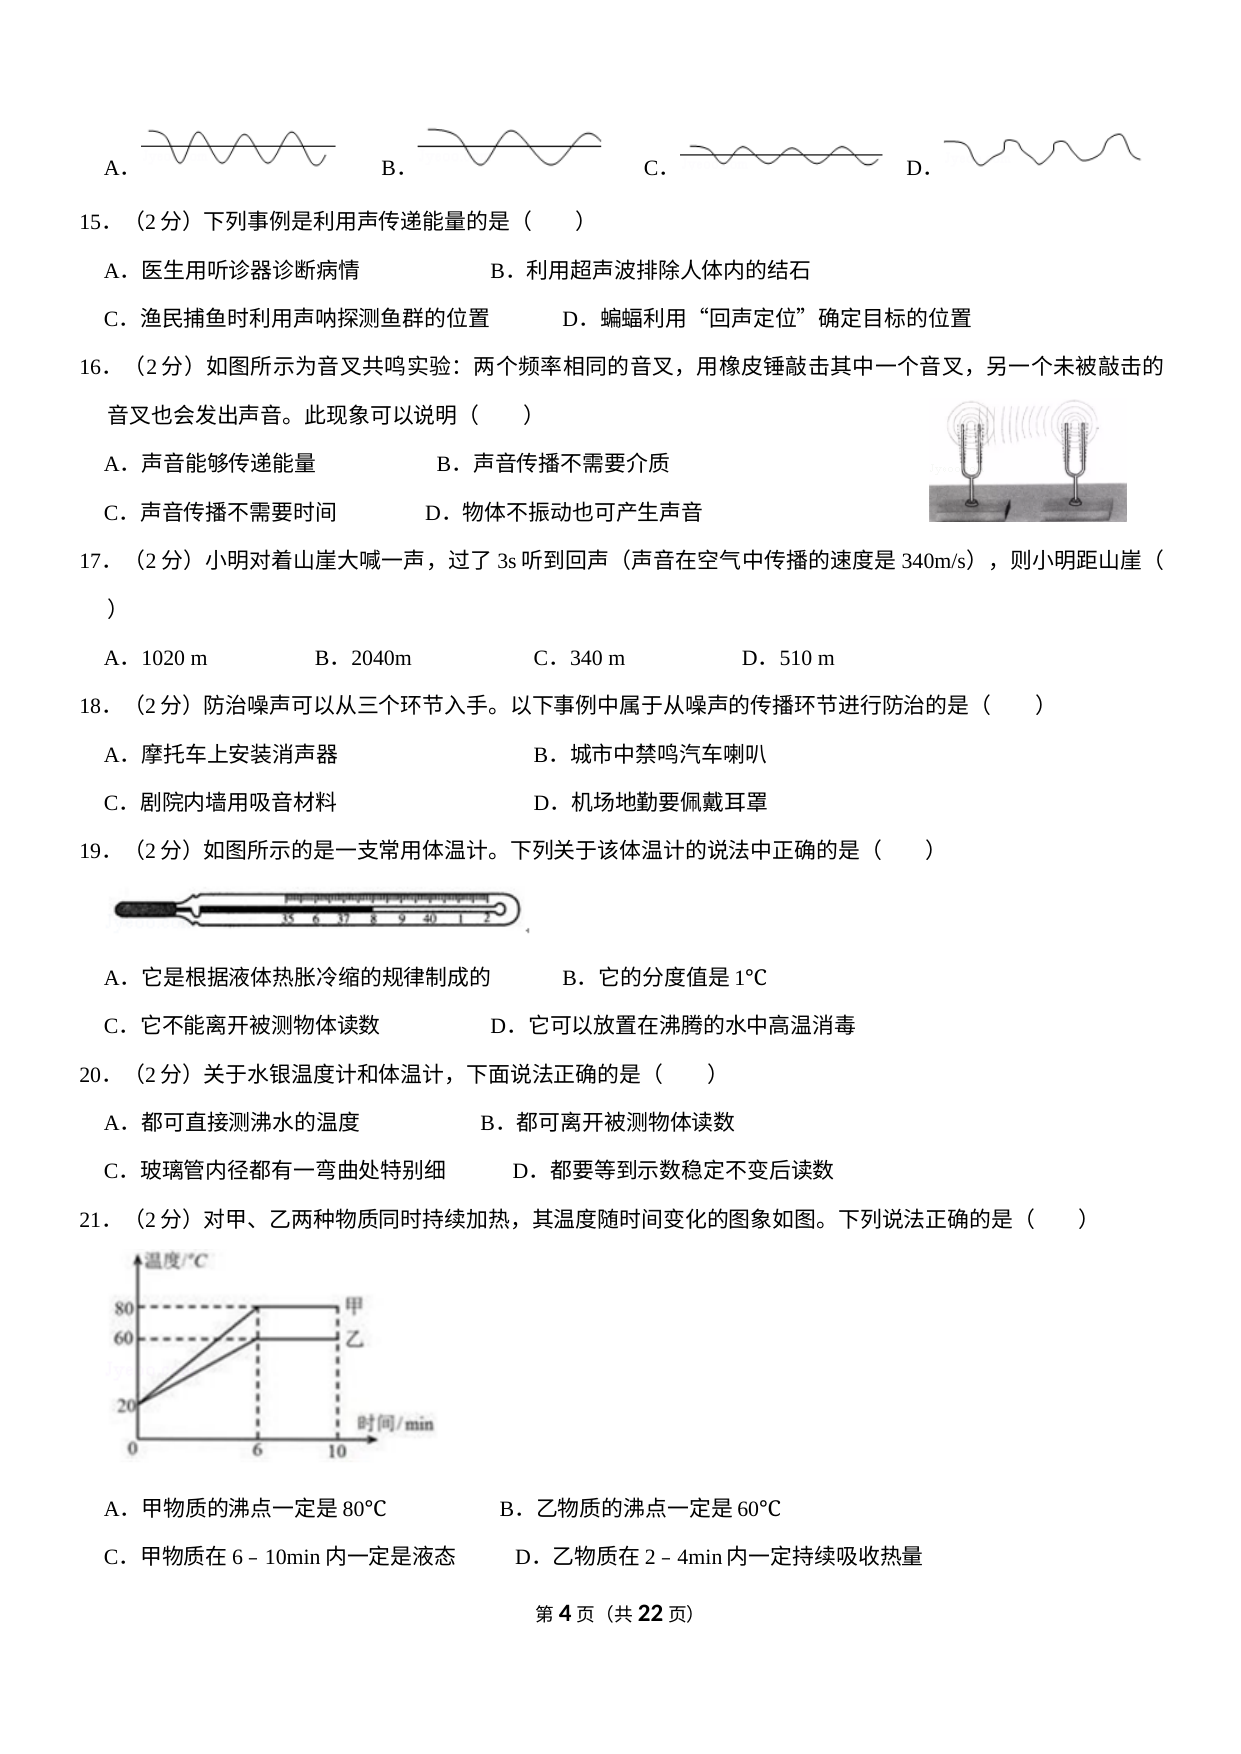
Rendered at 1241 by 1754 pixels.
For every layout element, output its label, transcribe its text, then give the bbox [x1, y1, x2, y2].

picture [943, 129, 1145, 170]
text C．甲物质在6﹣10min内一定是液态 D．乙物质在2﹣4min内一定持续吸收热量 [75, 1539, 1165, 1571]
text A．声音能够传递能量 B．声音传播不需要介质 [75, 446, 1165, 478]
text 17．（2分）小明对着山崖大喊一声，过了3s听到回声（声音在空气中传播的速度是340m/s），则小明距山崖（ ） [79, 543, 1165, 624]
text 16．（2分）如图所示为音叉共鸣实验：两个频率相同的音叉，用橡皮锤敲击其中一个音叉，另一个未被敲击的音叉也会发出声音。此现象可以说明（ ） [79, 349, 1165, 430]
text A．都可直接测沸水的温度 B．都可离开被测物体读数 [75, 1105, 1165, 1137]
picture [417, 123, 605, 170]
text 19．（2分）如图所示的是一支常用体温计。下列关于该体温计的说法中正确的是（ ） [79, 833, 1165, 866]
text 18．（2分）防治噪声可以从三个环节入手。以下事例中属于从噪声的传播环节进行防治的是（ ） [79, 688, 1165, 721]
text A．它是根据液体热胀冷缩的规律制成的 B．它的分度值是1℃ [75, 960, 1165, 992]
picture [928, 430, 1129, 446]
text C．渔民捕鱼时利用声呐探测鱼群的位置 D．蝙蝠利用“回声定位”确定目标的位置 [75, 301, 1165, 333]
text C．玻璃管内径都有一弯曲处特别细 D．都要等到示数稳定不变后读数 [75, 1153, 1165, 1186]
text C．剧院内墙用吸音材料 D．机场地勤要佩戴耳罩 [75, 785, 1165, 817]
picture [141, 125, 339, 170]
text C．声音传播不需要时间 D．物体不振动也可产生声音 [75, 494, 1165, 527]
picture [680, 140, 886, 170]
text 21．（2分）对甲、乙两种物质同时持续加热，其温度随时间变化的图象如图。下列说法正确的是（ ） [79, 1201, 1165, 1234]
picture [928, 478, 1129, 494]
text A．1020 m B．2040m C．340 m D．510 m [75, 640, 1165, 672]
text A．甲物质的沸点一定是80℃ B．乙物质的沸点一定是60℃ [75, 1491, 1165, 1523]
picture [103, 881, 534, 938]
picture [103, 1249, 441, 1467]
text A．医生用听诊器诊断病情 B．利用超声波排除人体内的结石 [75, 252, 1165, 285]
text A．摩托车上安装消声器 B．城市中禁鸣汽车喇叭 [75, 736, 1165, 769]
text 15．（2分）下列事例是利用声传递能量的是（ ） [79, 204, 1165, 236]
text 20．（2分）关于水银温度计和体温计，下面说法正确的是（ ） [79, 1056, 1165, 1089]
text C．它不能离开被测物体读数 D．它可以放置在沸腾的水中高温消毒 [75, 1008, 1165, 1041]
